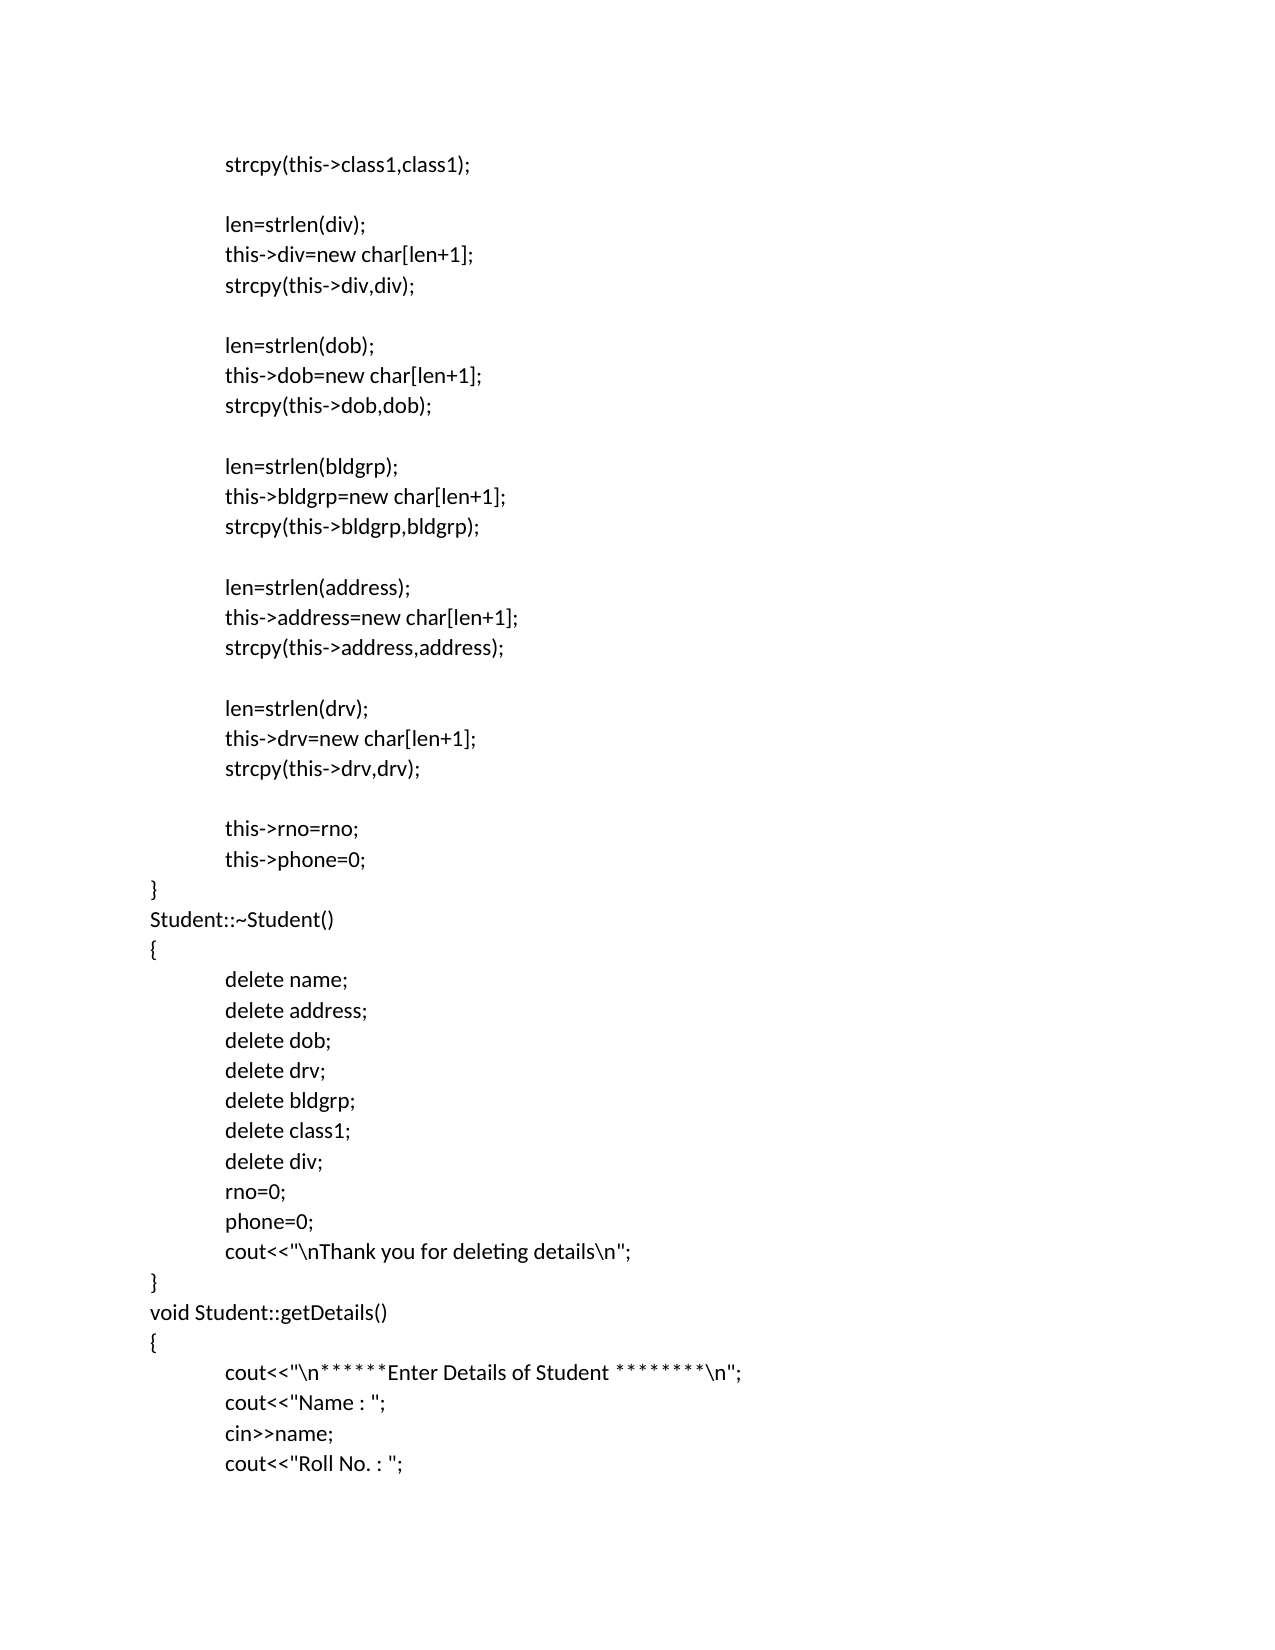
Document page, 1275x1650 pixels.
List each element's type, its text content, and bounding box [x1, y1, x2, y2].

text cout<<"Roll No. : "; [150, 1449, 1125, 1477]
text this->phone=0; [150, 845, 1125, 873]
text strcpy(this->dob,dob); [150, 392, 1125, 420]
text delete name; [150, 966, 1125, 994]
text delete address; [150, 996, 1125, 1024]
text len=strlen(dob); [150, 331, 1125, 359]
text len=strlen(bldgrp); [150, 452, 1125, 480]
text cout<<"\nThank you for deleting details\n"; [150, 1237, 1125, 1266]
text this->div=new char[len+1]; [150, 241, 1125, 269]
text delete drv; [150, 1056, 1125, 1084]
text delete div; [150, 1147, 1125, 1175]
text len=strlen(div); [150, 210, 1125, 238]
text cout<<"\n******Enter Details of Student ********\n"; [150, 1358, 1125, 1386]
text delete class1; [150, 1117, 1125, 1145]
text strcpy(this->div,div); [150, 271, 1125, 299]
text } [150, 1268, 1125, 1296]
text Student::~Student() [150, 905, 1125, 933]
text cin>>name; [150, 1419, 1125, 1447]
text strcpy(this->class1,class1); [150, 150, 1125, 178]
text this->dob=new char[len+1]; [150, 361, 1125, 389]
text strcpy(this->address,address); [150, 633, 1125, 661]
text { [150, 1328, 1125, 1356]
text } [150, 875, 1125, 903]
text this->bldgrp=new char[len+1]; [150, 482, 1125, 510]
text phone=0; [150, 1207, 1125, 1235]
text len=strlen(drv); [150, 694, 1125, 722]
text this->rno=rno; [150, 814, 1125, 843]
text { [150, 935, 1125, 963]
text len=strlen(address); [150, 573, 1125, 601]
text delete dob; [150, 1026, 1125, 1054]
text void Student::getDetails() [150, 1298, 1125, 1326]
text rno=0; [150, 1177, 1125, 1205]
text this->drv=new char[len+1]; [150, 724, 1125, 752]
text cout<<"Name : "; [150, 1388, 1125, 1417]
text strcpy(this->bldgrp,bldgrp); [150, 512, 1125, 541]
text strcpy(this->drv,drv); [150, 754, 1125, 782]
text this->address=new char[len+1]; [150, 603, 1125, 631]
text delete bldgrp; [150, 1086, 1125, 1114]
